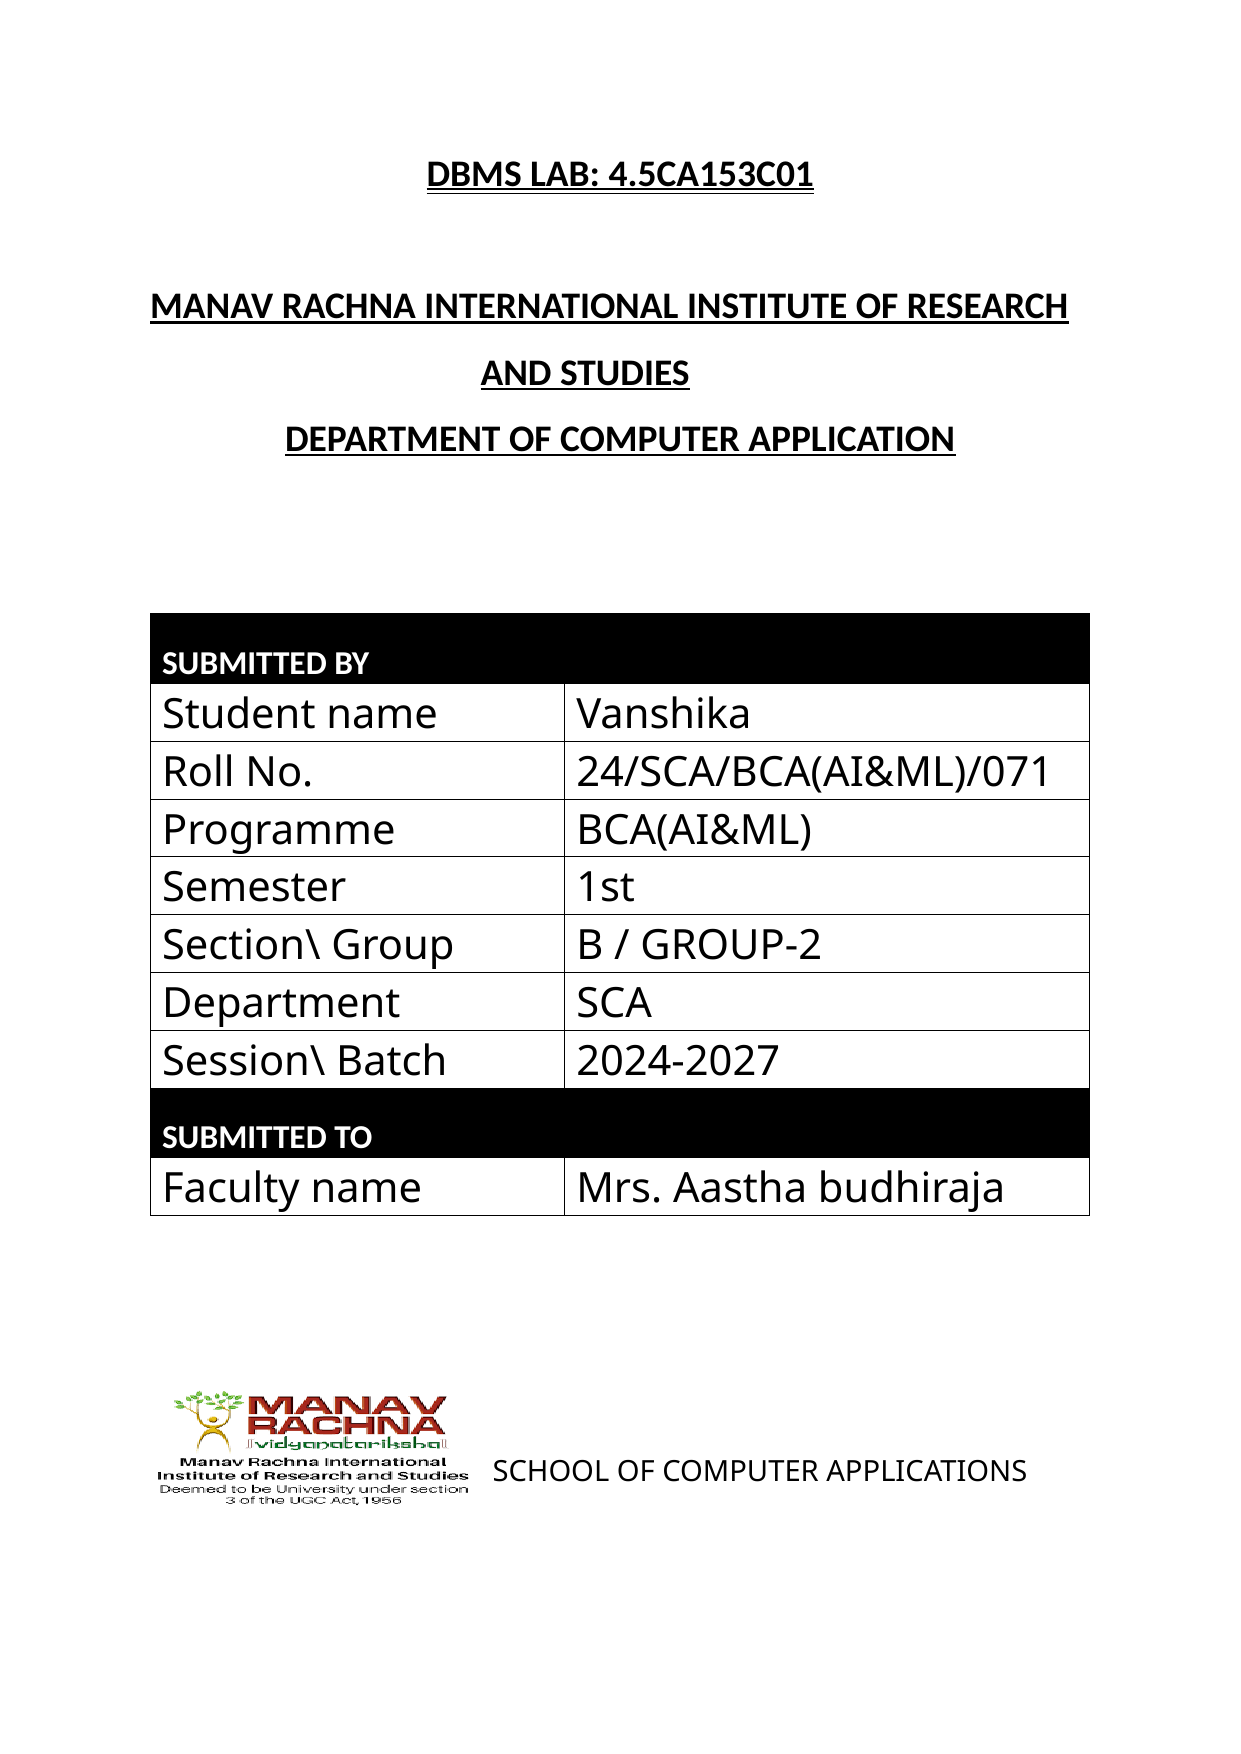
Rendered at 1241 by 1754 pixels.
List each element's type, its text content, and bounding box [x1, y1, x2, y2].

table_cell Vanshika [565, 684, 1089, 741]
table_header [565, 614, 1089, 683]
text AND STUDIES [150, 348, 1090, 394]
table_cell BCA(AI&ML) [565, 800, 1089, 856]
table_cell SUBMITTED TO [151, 1089, 565, 1157]
table_cell 24/SCA/BCA(AI&ML)/071 [565, 742, 1089, 798]
table_cell [565, 1089, 1089, 1157]
table_cell Semester [151, 857, 564, 914]
table_cell Faculty name [151, 1158, 564, 1215]
table_cell 2024-2027 [565, 1031, 1089, 1087]
table_cell Programme [151, 800, 564, 856]
text SCHOOL OF COMPUTER APPLICATIONS [150, 1451, 1090, 1571]
picture [150, 1356, 474, 1542]
table_cell Mrs. Aastha budhiraja [565, 1158, 1089, 1215]
text MANAV RACHNA INTERNATIONAL INSTITUTE OF RESEARCH [150, 282, 1090, 328]
table_cell B / GROUP-2 [565, 915, 1089, 972]
table_cell Section\ Group [151, 915, 564, 972]
table_cell Student name [151, 684, 564, 741]
table_cell Roll No. [151, 742, 564, 798]
table_cell 1st [565, 857, 1089, 914]
text DEPARTMENT OF COMPUTER APPLICATION [150, 414, 1090, 460]
table_cell Session\ Batch [151, 1031, 564, 1087]
table_cell Department [151, 973, 564, 1030]
table_cell SCA [565, 973, 1089, 1030]
text DBMS LAB: 4.5CA153C01 [150, 150, 1090, 196]
table_header SUBMITTED BY [151, 614, 565, 683]
